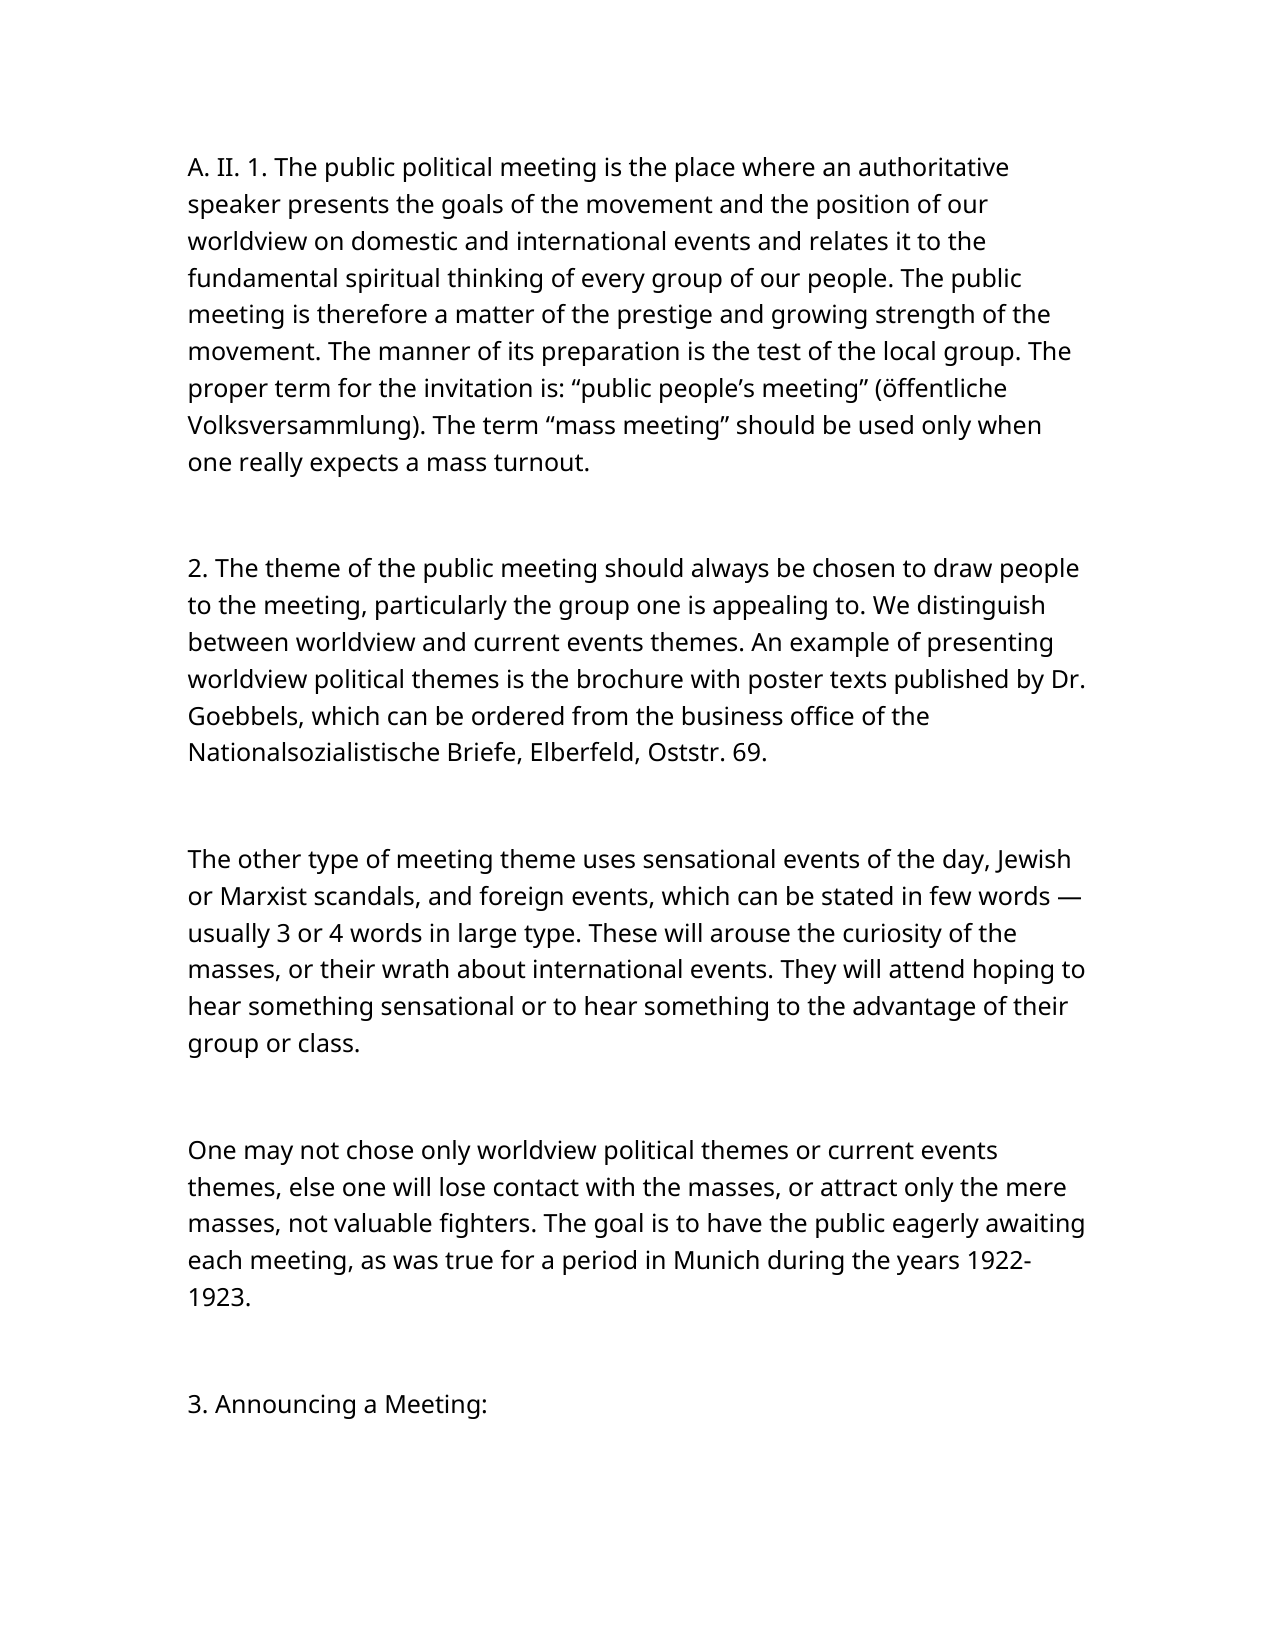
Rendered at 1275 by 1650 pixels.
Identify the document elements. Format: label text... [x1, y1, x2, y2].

text A. II. 1. The public political meeting is the place where an authoritative speaker presents the goals of the movement and the position of our worldview on domestic and international events and relates it to the fundamental spiritual thinking of every group of our people. The public meeting is therefore a matter of the prestige and growing strength of the movement. The manner of its preparation is the test of the local group. The proper term for the invitation is: “public people’s meeting” (öffentliche Volksversammlung). The term “mass meeting” should be used only when one really expects a mass turnout. [187, 150, 1087, 478]
text The other type of meeting theme uses sensational events of the day, Jewish or Marxist scandals, and foreign events, which can be stated in few words — usually 3 or 4 words in large type. These will arouse the curiosity of the masses, or their wrath about international events. They will attend hoping to hear something sensational or to hear something to the advantage of their group or class. [187, 842, 1087, 1060]
text 2. The theme of the public meeting should always be chosen to draw people to the meeting, particularly the group one is appealing to. We distinguish between worldview and current events themes. An example of presenting worldview political themes is the brochure with poster texts published by Dr. Goebbels, which can be ordered from the business office of the Nationalsozialistische Briefe, Elberfeld, Oststr. 69. [187, 551, 1087, 769]
text One may not chose only worldview political themes or current events themes, else one will lose contact with the masses, or attract only the mere masses, not valuable fighters. The goal is to have the public eagerly awaiting each meeting, as was true for a period in Munich during the years 1922-1923. [187, 1132, 1087, 1314]
text 3. Announcing a Meeting: [187, 1386, 1087, 1421]
